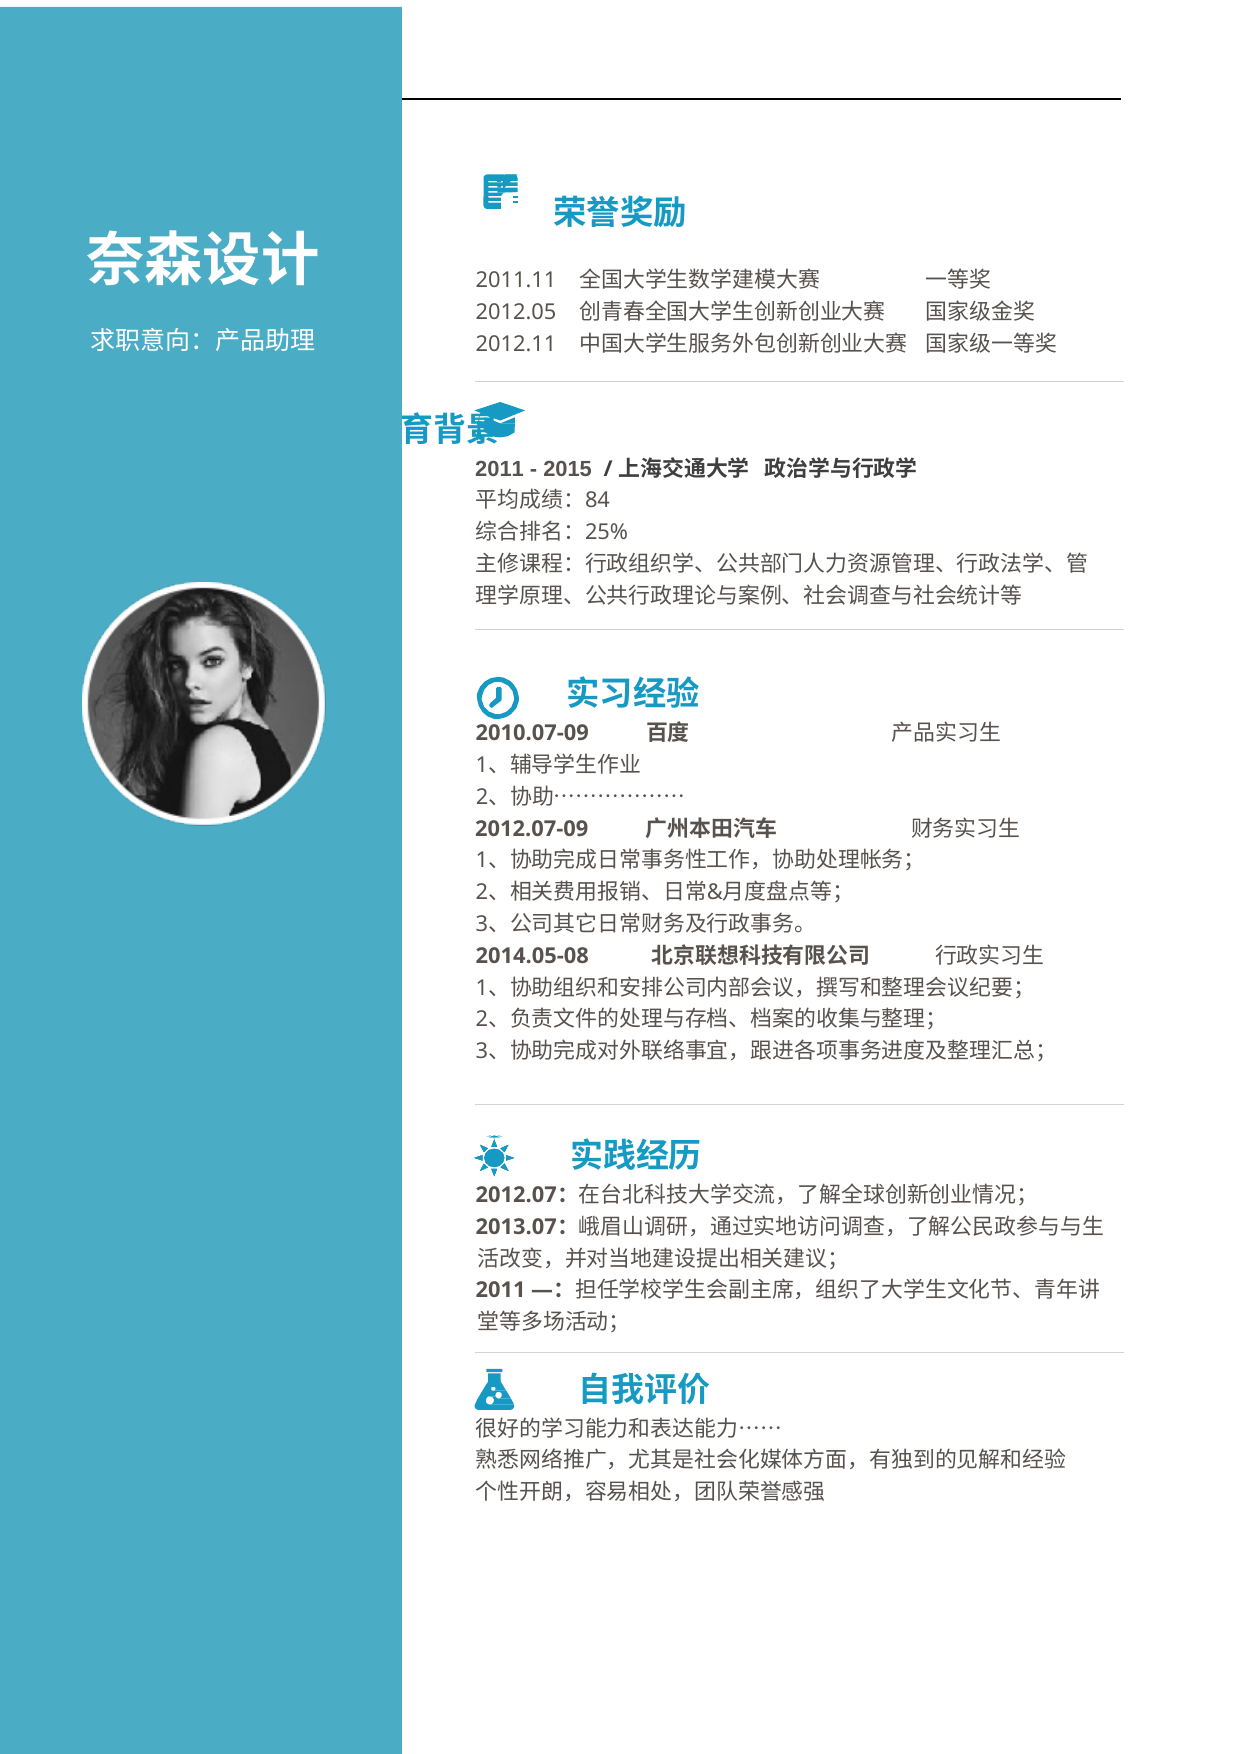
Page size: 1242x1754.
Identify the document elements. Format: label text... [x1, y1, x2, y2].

text 1、协助组织和安排公司内部会议，撰写和整理会议纪要； 2、负责文件的处理与存档、档案的收集与整理； 3、协助完成对外联络事宜，跟进各项事务进度及整理汇总； [475, 969, 1110, 1065]
text 实习经验 [544, 666, 721, 715]
text 1、协助完成日常事务性工作，协助处理帐务； 2、相关费用报销、日常&月度盘点等； 3、公司其它日常财务及行政事务。 [475, 842, 1110, 938]
text 综合排名：25% [475, 514, 1108, 546]
text 主修课程：行政组织学、公共部门人力资源管理、行政法学、管理学原理、公共行政理论与案例、社会调查与社会统计等 [475, 546, 1108, 609]
text 2011 —：担任学校学生会副主席，组织了大学生文化节、青年讲堂等多场活动； [475, 1272, 1110, 1336]
text 2012.11 中国大学生服务外包创新创业大赛 国家级一等奖 [475, 326, 1106, 357]
text 熟悉网络推广，尤其是社会化媒体方面，有独到的见解和经验 [475, 1442, 1110, 1474]
text 教育背景 [475, 401, 708, 451]
text 2013.07：峨眉山调研，通过实地访问调查，了解公民政参与与生活改变，并对当地建设提出相关建议； [475, 1209, 1110, 1272]
text 自我评价 [475, 1361, 728, 1411]
text 2011.11 全国大学生数学建模大赛 一等奖 [475, 262, 1106, 294]
text 个性开朗，容易相处，团队荣誉感强 [475, 1474, 1110, 1506]
text 平均成绩：84 [475, 482, 1108, 514]
text 2011 - 2015 / 上海交通大学 政治学与行政学 [475, 451, 977, 482]
text 1、辅导学生作业 [475, 747, 1108, 779]
picture [82, 582, 327, 827]
text 2012.07：在台北科技大学交流，了解全球创新创业情况； [475, 1177, 1110, 1209]
text 2010.07-09 百度 产品实习生 [475, 715, 1125, 747]
text 很好的学习能力和表达能力…… [475, 1411, 1110, 1442]
text 2、协助……………… [476, 779, 1108, 811]
text 2014.05-08 北京联想科技有限公司 行政实习生 [475, 938, 1125, 969]
text 2012.05 创青春全国大学生创新创业大赛 国家级金奖 [475, 294, 1106, 326]
text 2012.07-09 广州本田汽车 财务实习生 [475, 811, 1125, 842]
text 实践经历 [475, 1127, 728, 1177]
